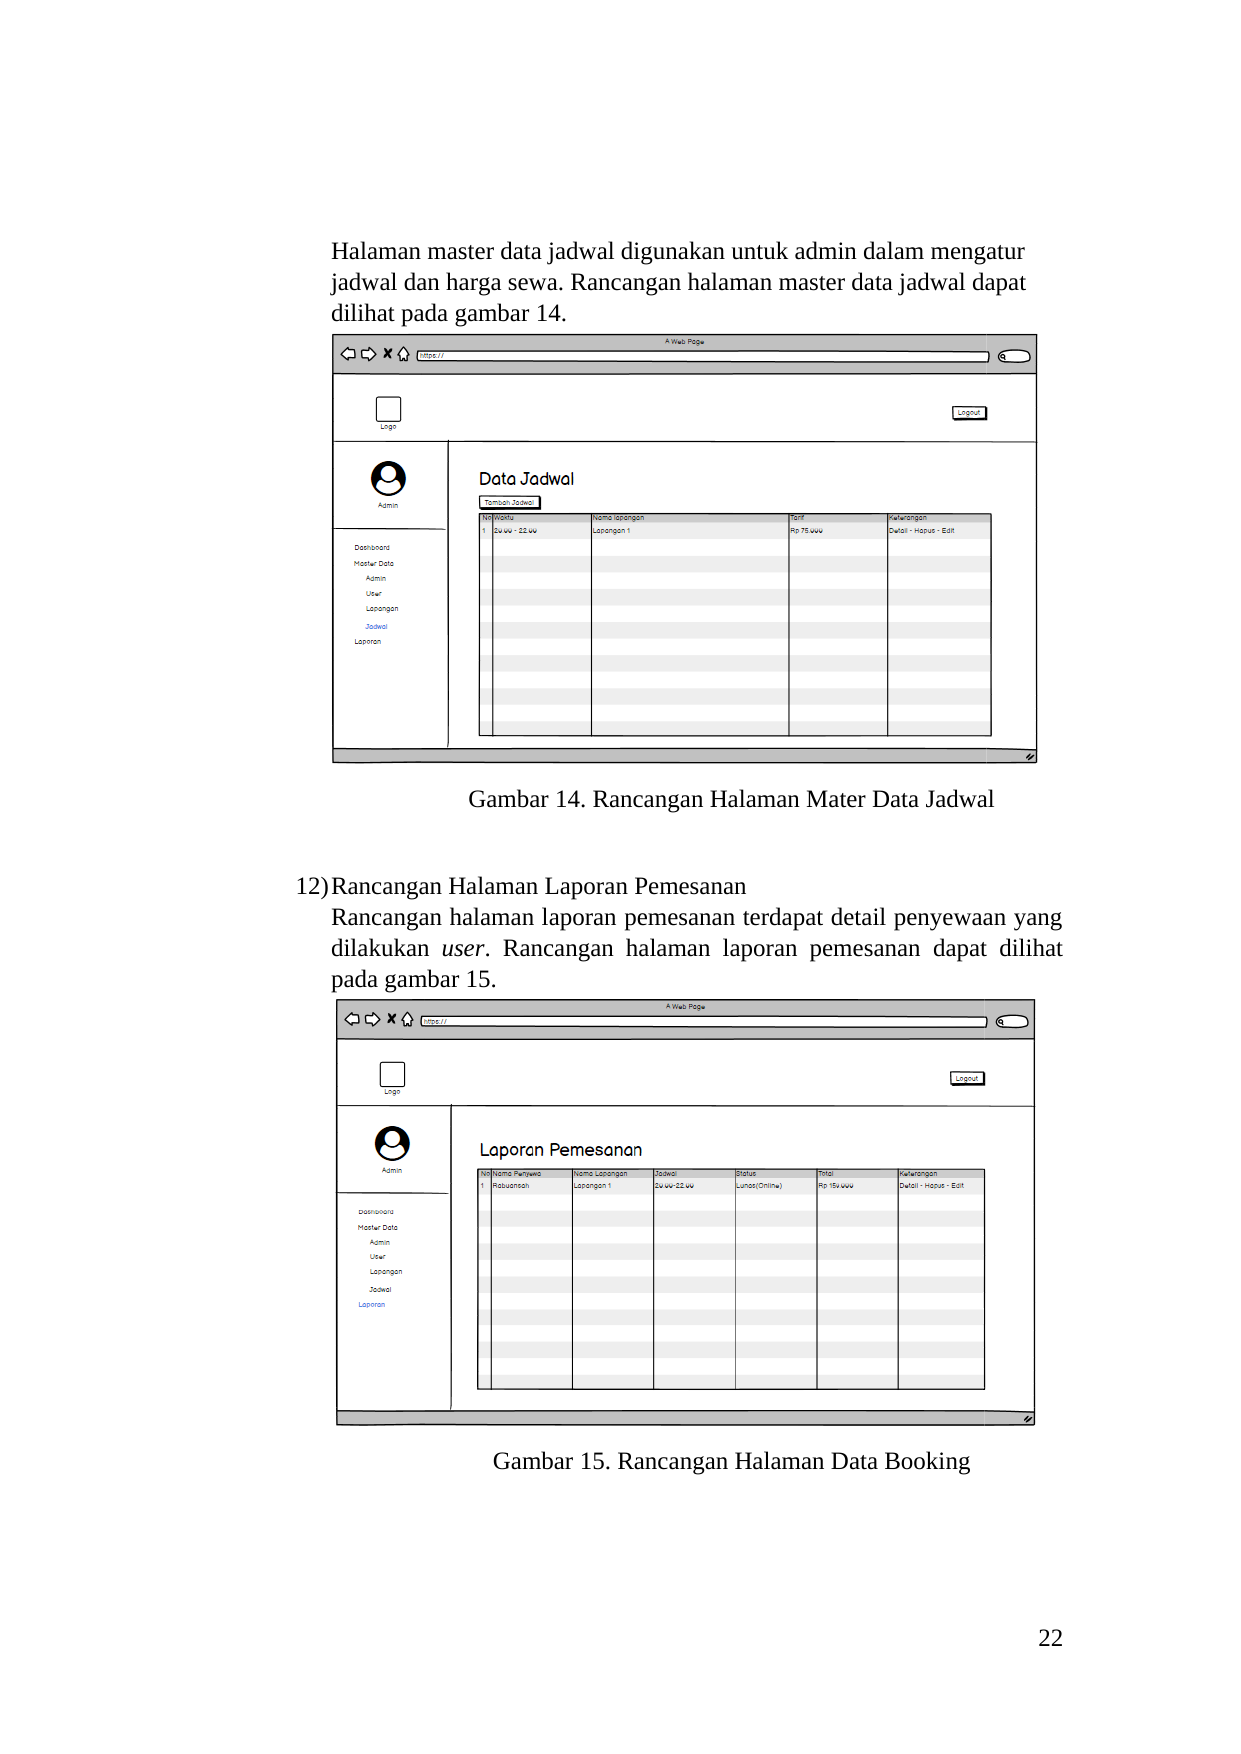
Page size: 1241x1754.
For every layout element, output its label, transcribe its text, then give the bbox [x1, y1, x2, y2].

list Rancangan Halaman Laporan Pemesanan [295, 871, 1063, 899]
list Rancangan halaman laporan pemesanan terdapat detail penyewaan yang dilakukan user. Rancangan halaman laporan pemesanan dapat dilihat pada gambar 15. [331, 902, 1063, 993]
picture [330, 329, 1040, 766]
picture [330, 995, 1040, 1427]
list Halaman master data jadwal digunakan untuk admin dalam mengatur jadwal dan harga sewa. Rancangan halaman master data jadwal dapat dilihat pada gambar 14. [331, 236, 1063, 327]
